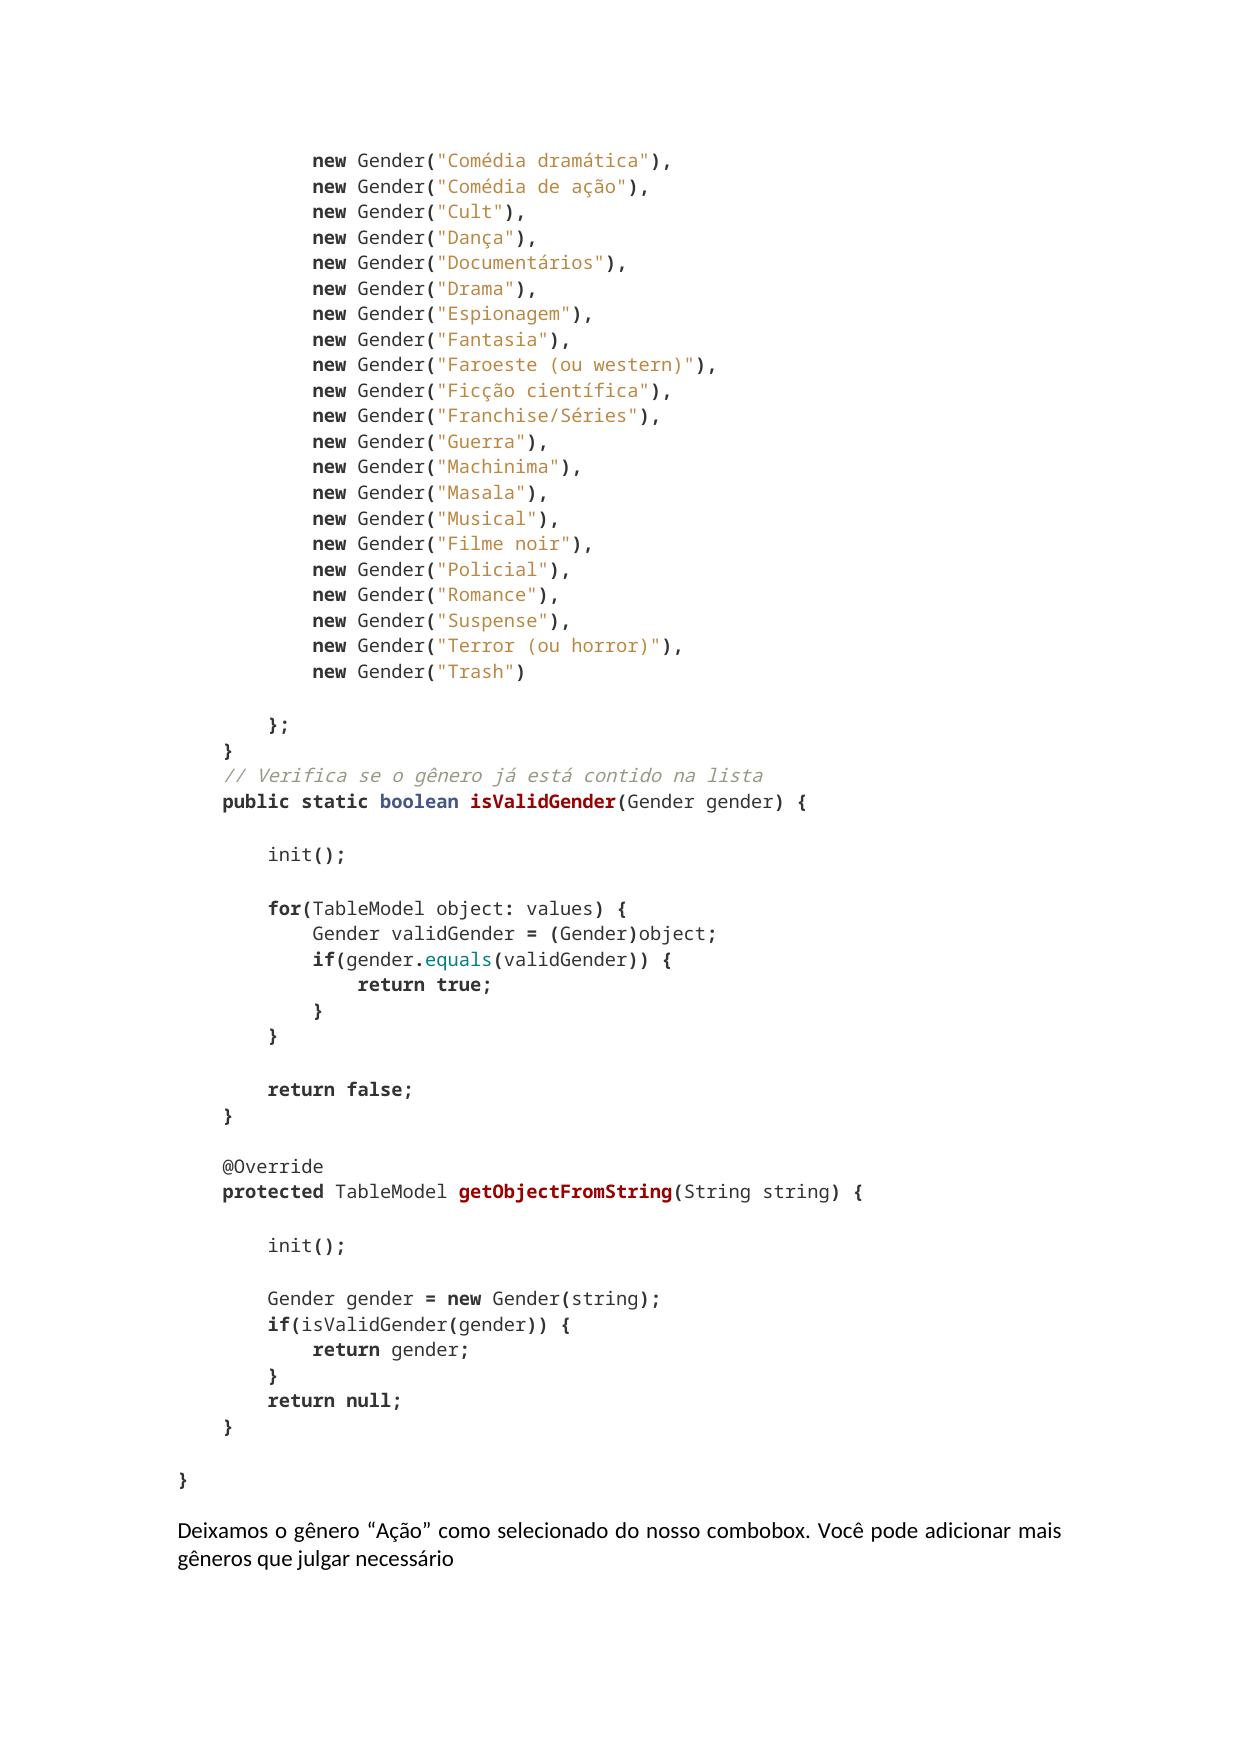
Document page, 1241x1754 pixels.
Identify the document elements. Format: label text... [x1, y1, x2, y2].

text Deixamos o gênero “Ação” como selecionado do nosso combobox. Você pode adicionar mais gêneros que julgar necessário [177, 1516, 1063, 1572]
text return gender; [177, 1337, 1063, 1362]
text Gender validGender = (Gender)object; [177, 921, 1063, 946]
text new Gender("Faroeste (ou western)"), [177, 352, 1063, 377]
text new Gender("Policial"), [177, 556, 1063, 581]
text public static boolean isValidGender(Gender gender) { [177, 788, 1063, 814]
text new Gender("Suspense"), [177, 607, 1063, 632]
text new Gender("Espionagem"), [177, 301, 1063, 326]
text // Verifica se o gênero já está contido na lista [177, 763, 1063, 788]
text return true; [177, 972, 1063, 997]
text new Gender("Franchise/Séries"), [177, 403, 1063, 428]
text Gender gender = new Gender(string); [177, 1286, 1063, 1311]
text protected TableModel getObjectFromString(String string) { [177, 1178, 1063, 1204]
text return null; [177, 1388, 1063, 1413]
text } [177, 737, 1063, 763]
text return false; [177, 1076, 1063, 1102]
text } [177, 1413, 1063, 1439]
text new Gender("Machinima"), [177, 454, 1063, 479]
text new Gender("Comédia dramática"), [177, 148, 1063, 173]
text new Gender("Guerra"), [177, 428, 1063, 454]
text new Gender("Masala"), [177, 479, 1063, 505]
text new Gender("Trash") [177, 658, 1063, 683]
text new Gender("Fantasia"), [177, 326, 1063, 352]
text new Gender("Dança"), [177, 224, 1063, 250]
text new Gender("Cult"), [177, 199, 1063, 224]
text new Gender("Comédia de ação"), [177, 173, 1063, 199]
text for(TableModel object: values) { [177, 895, 1063, 921]
text new Gender("Filme noir"), [177, 530, 1063, 556]
text } [177, 1023, 1063, 1048]
text if(gender.equals(validGender)) { [177, 946, 1063, 972]
text new Gender("Terror (ou horror)"), [177, 632, 1063, 658]
text new Gender("Documentários"), [177, 250, 1063, 275]
text new Gender("Drama"), [177, 275, 1063, 301]
text if(isValidGender(gender)) { [177, 1311, 1063, 1337]
text } [177, 997, 1063, 1023]
text init(); [177, 842, 1063, 867]
text } [177, 1362, 1063, 1388]
text }; [177, 712, 1063, 737]
text @Override [177, 1153, 1063, 1178]
text } [177, 1467, 1063, 1492]
text } [177, 1102, 1063, 1127]
text new Gender("Romance"), [177, 581, 1063, 607]
text init(); [177, 1232, 1063, 1257]
text new Gender("Ficção científica"), [177, 377, 1063, 403]
text new Gender("Musical"), [177, 505, 1063, 530]
